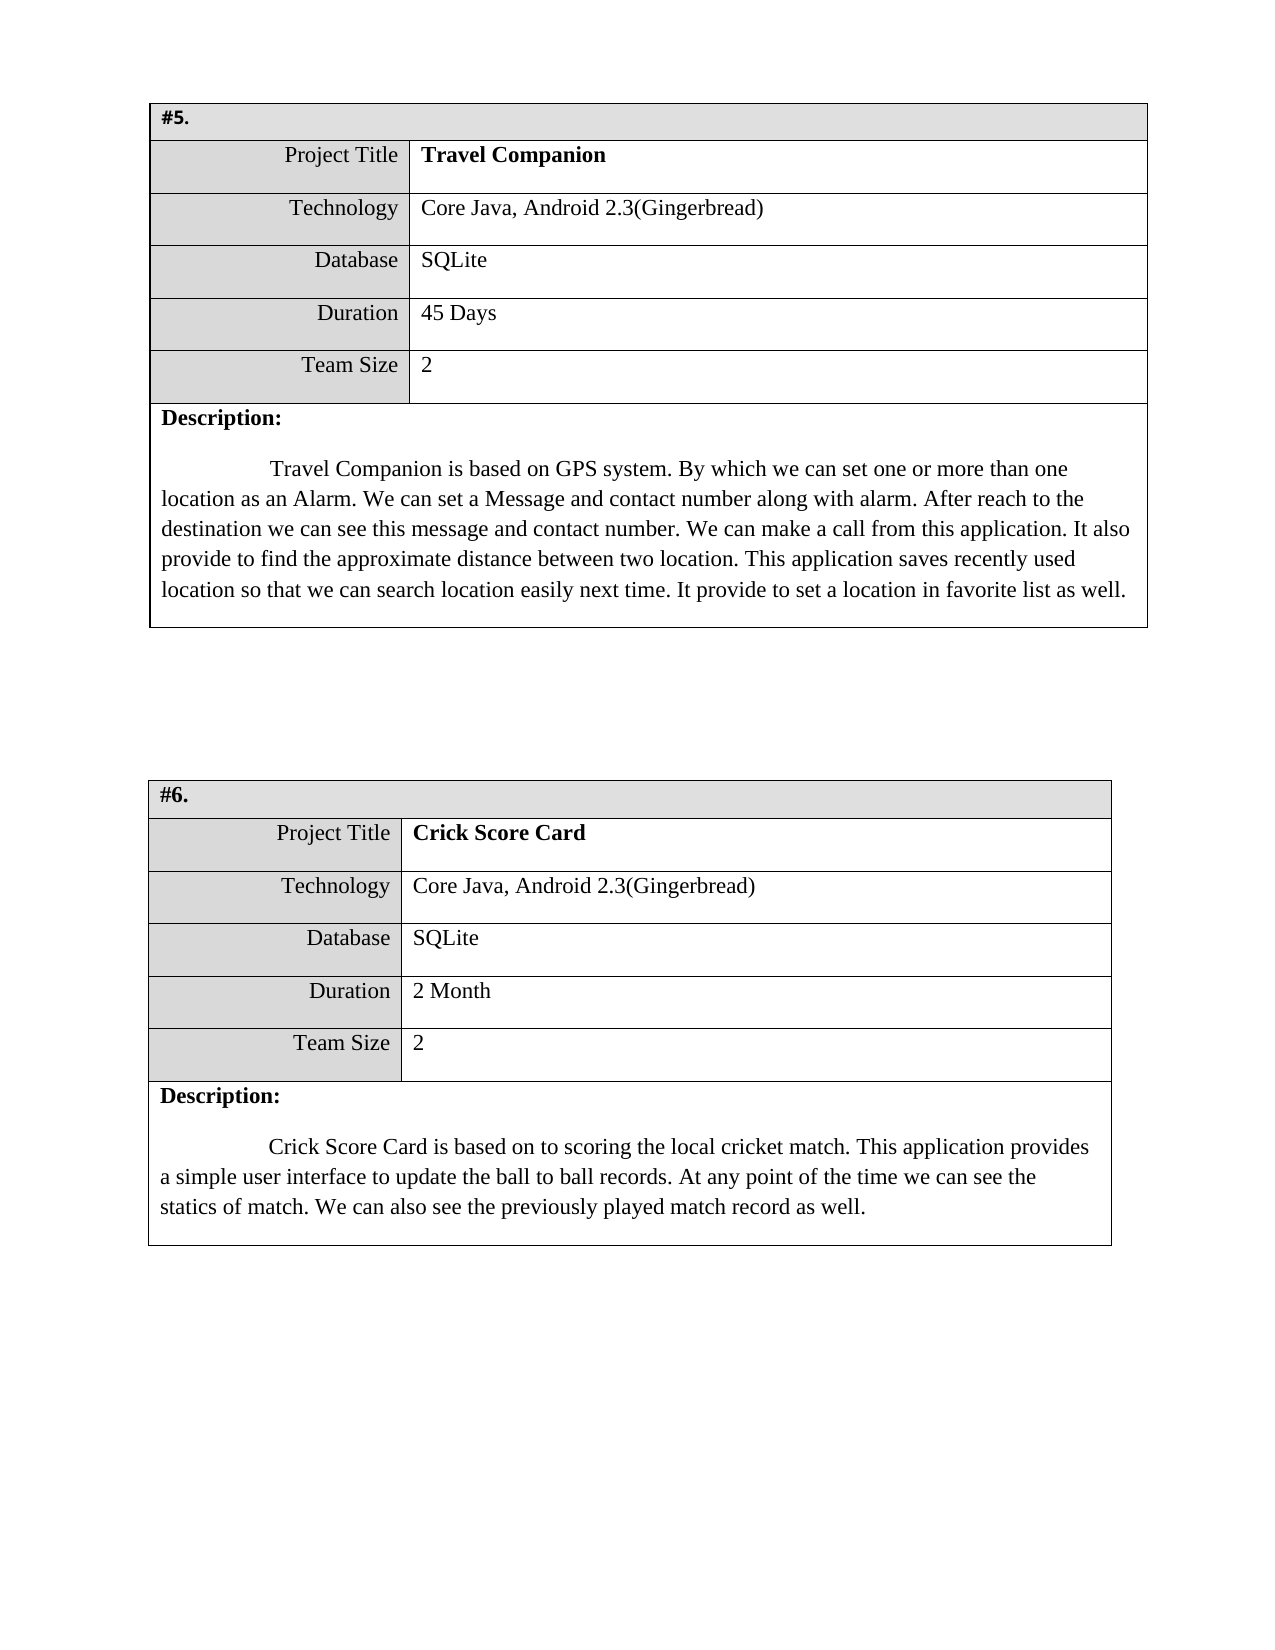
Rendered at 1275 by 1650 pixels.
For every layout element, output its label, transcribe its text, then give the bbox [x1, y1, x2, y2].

table_cell 2 [402, 1029, 1111, 1081]
table_cell Technology [149, 872, 401, 923]
table_cell Crick Score Card [402, 819, 1111, 871]
table_cell Project Title [149, 819, 401, 871]
table_cell Description: Travel Companion is based on GPS system. By which we can set one or more than one location as an Alarm. We can set a Message and contact number along with alarm. After reach to the destination we can see this message and contact number. We can make a call from this application. It also provide to find the approximate distance between two location. This application saves recently used location so that we can search location easily next time. It provide to set a location in favorite list as well. [151, 404, 1147, 627]
table_cell 45 Days [410, 299, 1147, 350]
table_cell SQLite [402, 924, 1111, 976]
table_cell SQLite [410, 246, 1147, 298]
table_header #6. [149, 781, 1111, 818]
table_cell Database [151, 246, 409, 298]
table_cell Team Size [149, 1029, 401, 1081]
table_cell Travel Companion [410, 141, 1147, 193]
table_cell Description: Crick Score Card is based on to scoring the local cricket match. This application provides a simple user interface to update the ball to ball records. At any point of the time we can see the statics of match. We can also see the previously played match record as well. [149, 1082, 1111, 1244]
table_cell Duration [149, 977, 401, 1028]
table_cell Team Size [151, 351, 409, 403]
table_cell Core Java, Android 2.3(Gingerbread) [410, 194, 1147, 245]
table_cell 2 Month [402, 977, 1111, 1028]
table_cell Technology [151, 194, 409, 245]
table_cell Core Java, Android 2.3(Gingerbread) [402, 872, 1111, 923]
table_cell Database [149, 924, 401, 976]
table_header #5. [151, 104, 1147, 140]
table_cell Duration [151, 299, 409, 350]
table_cell 2 [410, 351, 1147, 403]
table_cell Project Title [151, 141, 409, 193]
